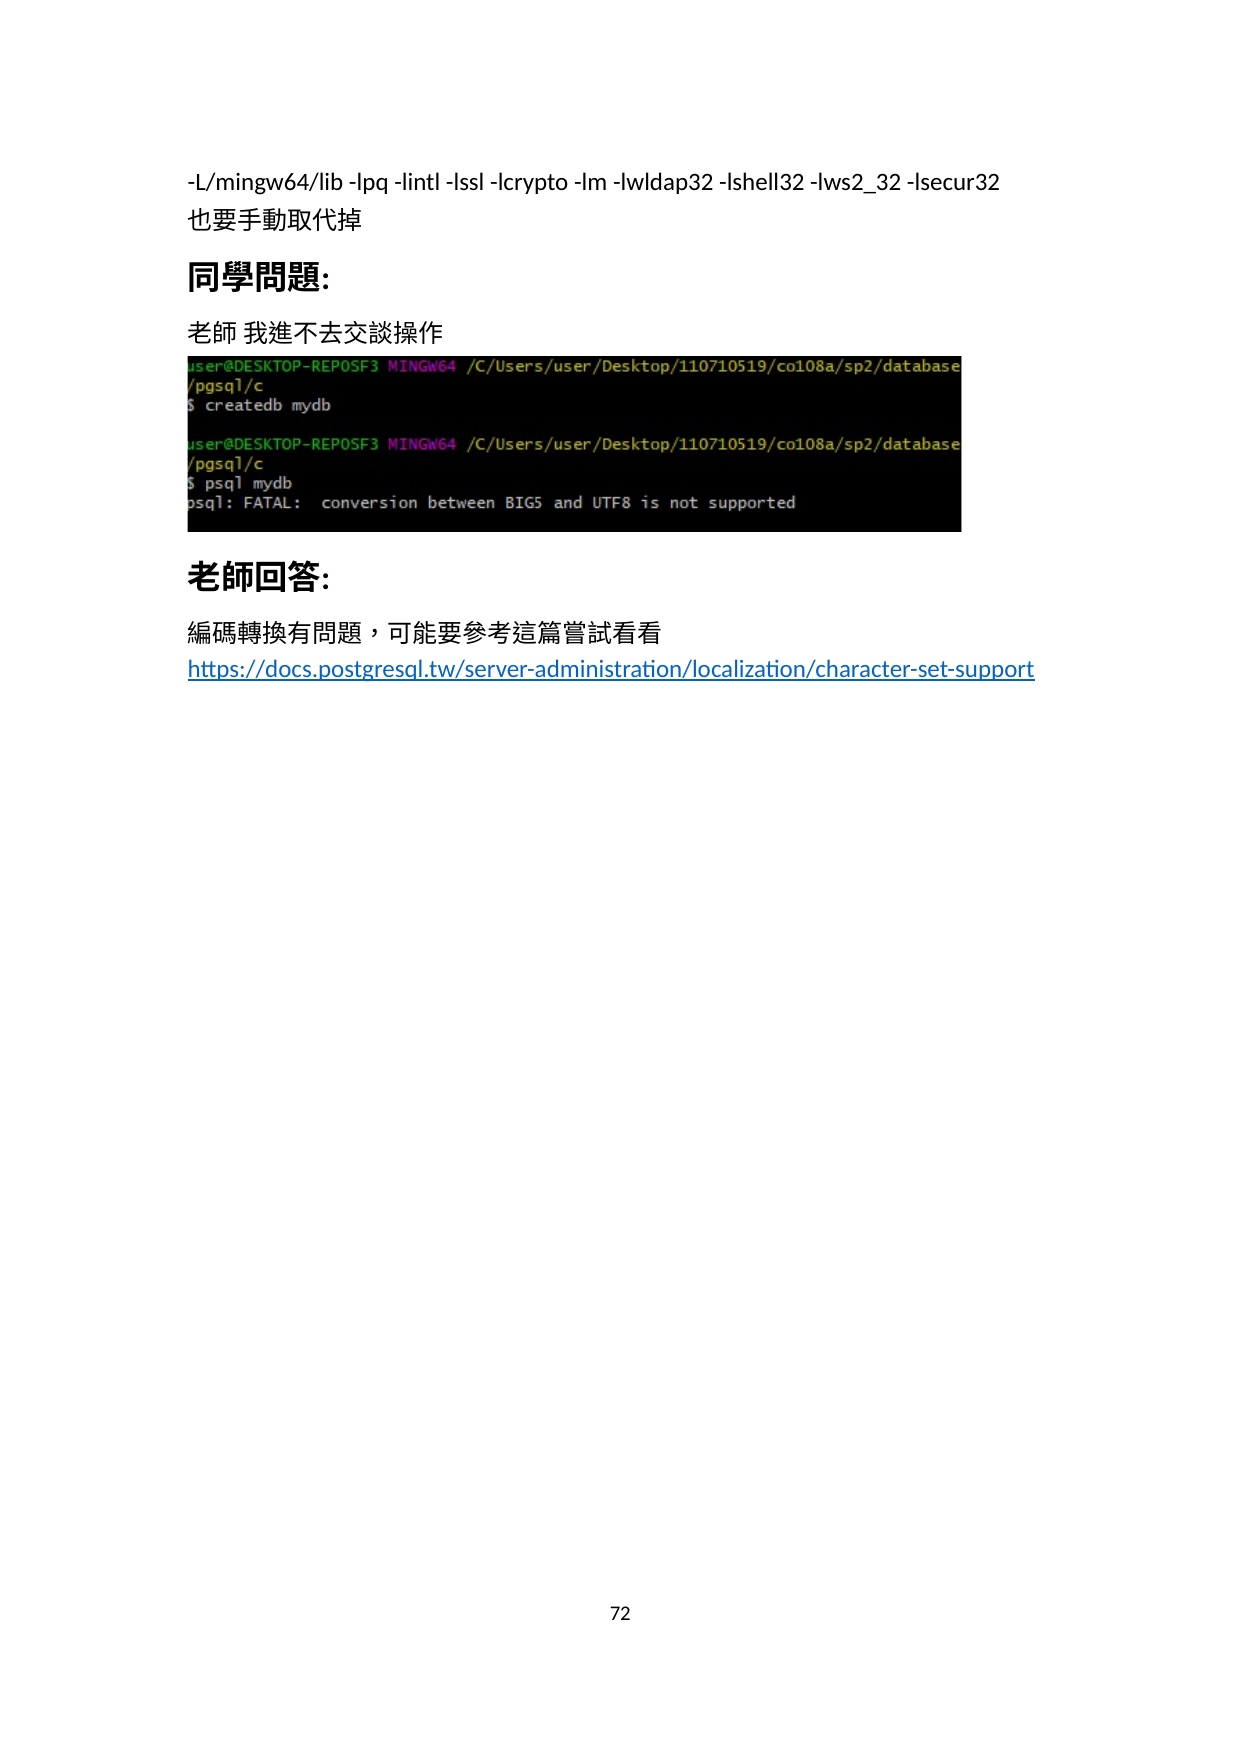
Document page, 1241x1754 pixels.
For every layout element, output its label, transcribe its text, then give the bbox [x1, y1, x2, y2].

text 編碼轉換有問題，可能要參考這篇嘗試看看 [187, 612, 1053, 650]
text 老師回答: [187, 537, 1053, 612]
text -L/mingw64/lib -lpq -lintl -lssl -lcrypto -lm -lwldap32 -lshell32 -lws2_32 -lsecur32 [187, 162, 1053, 200]
text https://docs.postgresql.tw/server-administration/localization/character-set-support [187, 650, 1053, 687]
picture [187, 356, 963, 532]
text 老師 我進不去交談操作 [187, 312, 1053, 350]
text 同學問題: [187, 237, 1053, 312]
text 也要手動取代掉 [187, 200, 1053, 237]
